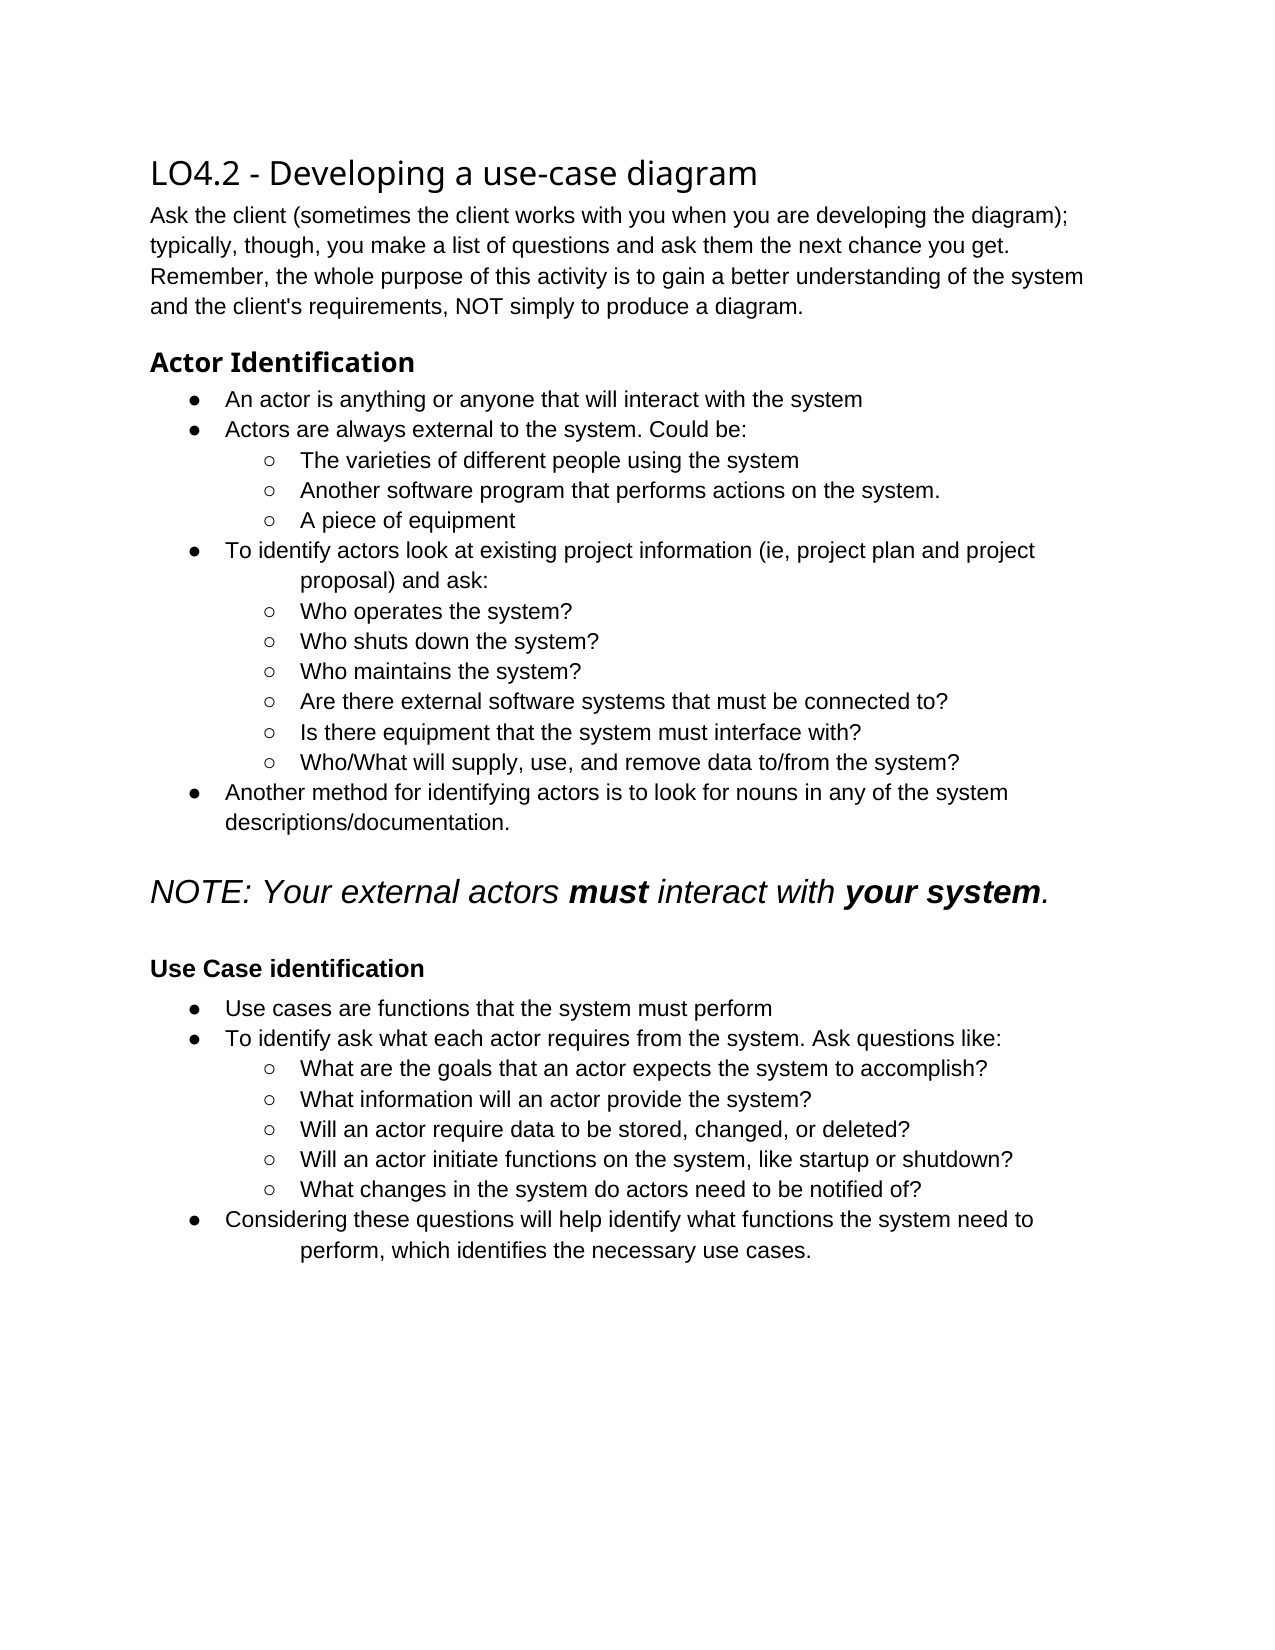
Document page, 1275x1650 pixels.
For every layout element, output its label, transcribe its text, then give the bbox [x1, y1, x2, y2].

text Ask the client (sometimes the client works with you when you are developing the diagram); typically, though, you make a list of questions and ask them the next chance you get. Remember, the whole purpose of this activity is to gain a better understanding of the system and the client's requirements, NOT simply to produce a diagram. [150, 202, 1125, 319]
text Use Case identification [150, 953, 1125, 982]
list Considering these questions will help identify what functions the system need to perform, which identifies the necessary use cases. [187, 1206, 1125, 1263]
list What are the goals that an actor expects the system to accomplish? [262, 1055, 1125, 1082]
list Will an actor initiate functions on the system, like startup or shutdown? [262, 1146, 1125, 1172]
list To identify ask what each actor requires from the system. Ask questions like: [187, 1025, 1125, 1051]
list The varieties of different people using the system [262, 447, 1125, 473]
list What changes in the system do actors need to be notified of? [262, 1176, 1125, 1202]
text NOTE: Your external actors must interact with your system. [150, 872, 1125, 910]
list Will an actor require data to be stored, changed, or deleted? [262, 1116, 1125, 1142]
list Use cases are functions that the system must perform [187, 995, 1125, 1021]
list An actor is anything or anyone that will interact with the system [187, 386, 1125, 413]
list Who/What will supply, use, and remove data to/from the system? [262, 749, 1125, 775]
list Actors are always external to the system. Could be: [187, 416, 1125, 443]
list To identify actors look at existing project information (ie, project plan and project proposal) and ask: [187, 537, 1125, 594]
text Actor Identification [150, 344, 1125, 381]
list Another method for identifying actors is to look for nouns in any of the system descriptions/documentation. [187, 779, 1125, 868]
list What information will an actor provide the system? [262, 1086, 1125, 1112]
list Who maintains the system? [262, 658, 1125, 684]
list Who operates the system? [262, 598, 1125, 624]
list Who shuts down the system? [262, 628, 1125, 654]
list Another software program that performs actions on the system. [262, 477, 1125, 503]
list Is there equipment that the system must interface with? [262, 718, 1125, 745]
text LO4.2 - Developing a use-case diagram [150, 150, 1125, 195]
list Are there external software systems that must be connected to? [262, 688, 1125, 715]
list A piece of equipment [262, 507, 1125, 533]
